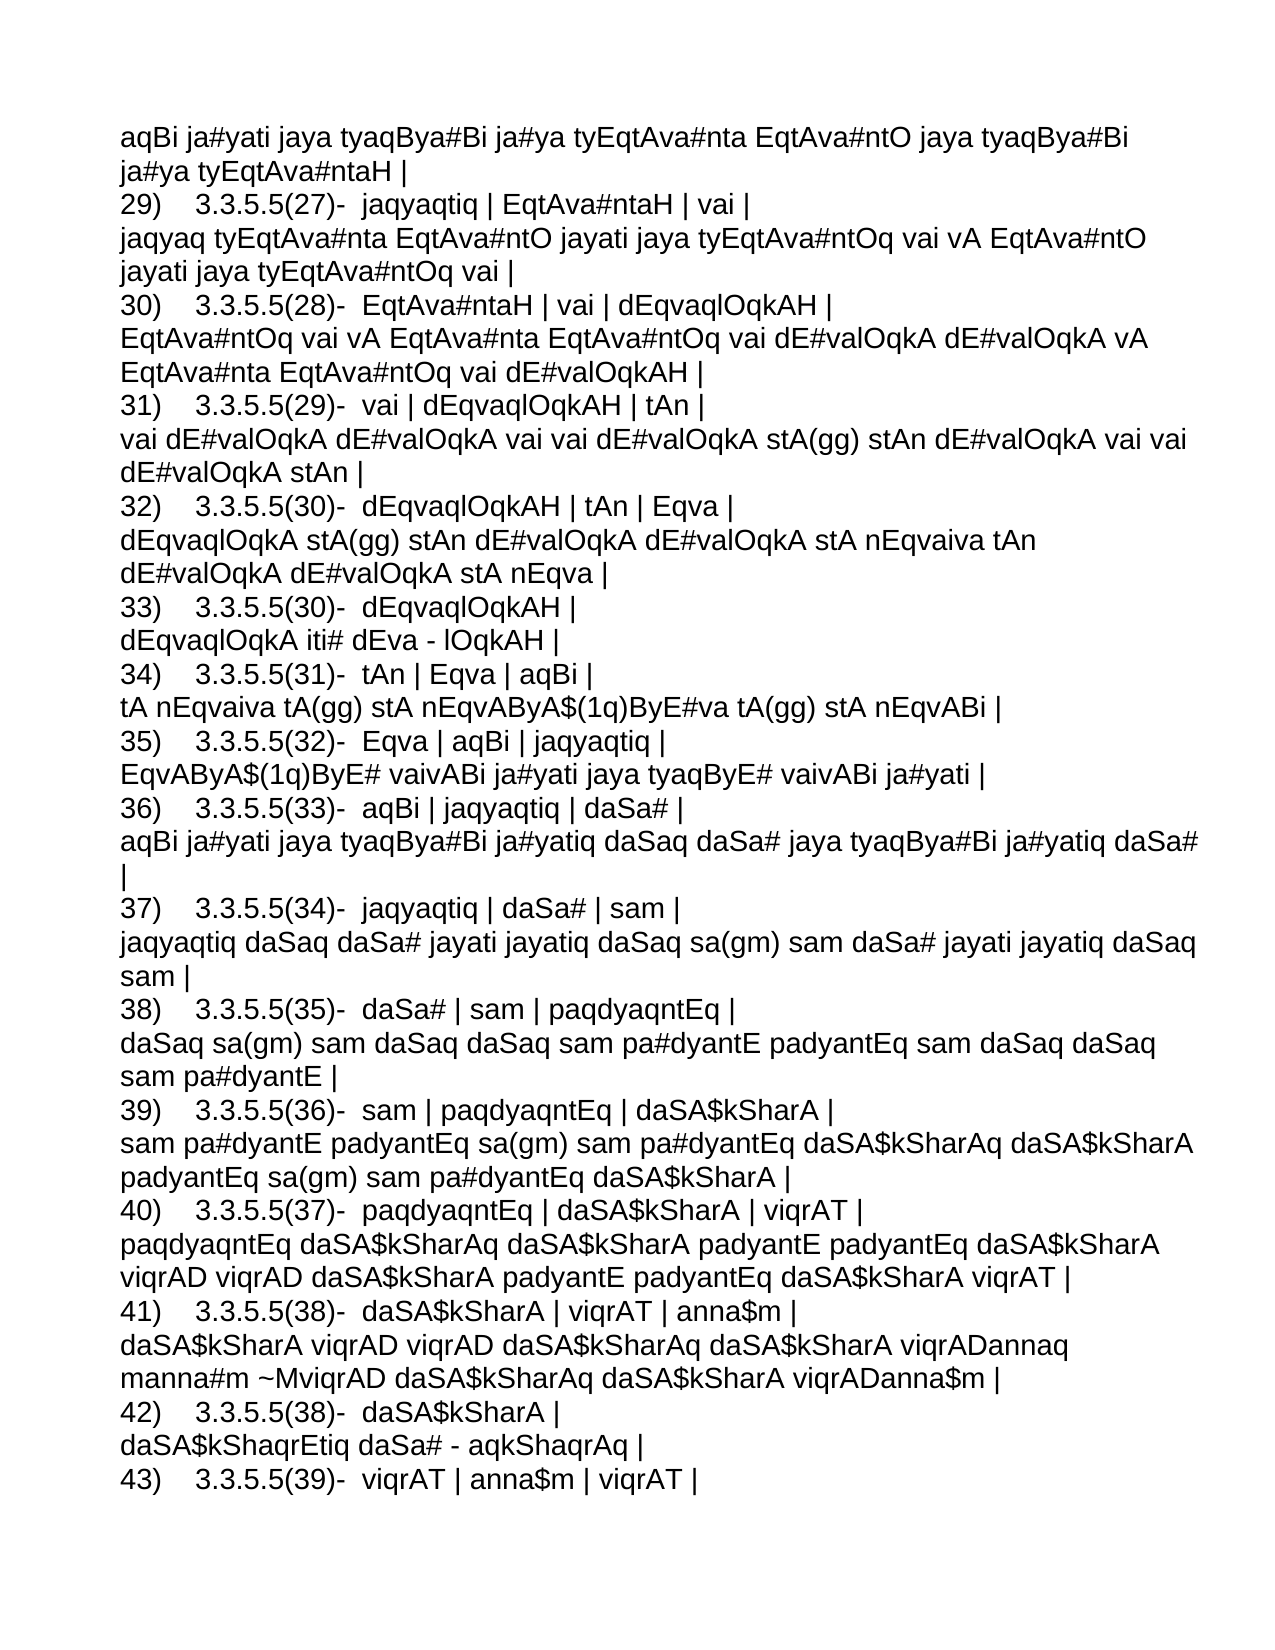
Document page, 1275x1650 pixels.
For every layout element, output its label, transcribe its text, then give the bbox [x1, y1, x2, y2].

text 39) 3.3.5.5(36)- sam | paqdyaqntEq | daSA$kSharA | [120, 1093, 1200, 1126]
text aqBi ja#yati jaya tyaqBya#Bi ja#ya tyEqtAva#nta EqtAva#ntO jaya tyaqBya#Bi ja#ya tyEqtAva#ntaH | [120, 120, 1200, 187]
text aqBi ja#yati jaya tyaqBya#Bi ja#yatiq daSaq daSa# jaya tyaqBya#Bi ja#yatiq daSa# | [120, 824, 1200, 891]
text 30) 3.3.5.5(28)- EqtAva#ntaH | vai | dEqvaqlOqkAH | [120, 288, 1200, 321]
text EqtAva#ntOq vai vA EqtAva#nta EqtAva#ntOq vai dE#valOqkA dE#valOqkA vA EqtAva#nta EqtAva#ntOq vai dE#valOqkAH | [120, 321, 1200, 388]
text 35) 3.3.5.5(32)- Eqva | aqBi | jaqyaqtiq | [120, 724, 1200, 757]
text dEqvaqlOqkA iti# dEva - lOqkAH | [120, 623, 1200, 657]
text 40) 3.3.5.5(37)- paqdyaqntEq | daSA$kSharA | viqrAT | [120, 1193, 1200, 1227]
text vai dE#valOqkA dE#valOqkA vai vai dE#valOqkA stA(gg) stAn dE#valOqkA vai vai dE#valOqkA stAn | [120, 422, 1200, 489]
text daSA$kShaqrEtiq daSa# - aqkShaqrAq | [120, 1428, 1200, 1462]
text 42) 3.3.5.5(38)- daSA$kSharA | [120, 1394, 1200, 1428]
text daSA$kSharA viqrAD viqrAD daSA$kSharAq daSA$kSharA viqrADannaq manna#m ~MviqrAD daSA$kSharAq daSA$kSharA viqrADanna$m | [120, 1327, 1200, 1394]
text paqdyaqntEq daSA$kSharAq daSA$kSharA padyantE padyantEq daSA$kSharA viqrAD viqrAD daSA$kSharA padyantE padyantEq daSA$kSharA viqrAT | [120, 1227, 1200, 1294]
text 37) 3.3.5.5(34)- jaqyaqtiq | daSa# | sam | [120, 891, 1200, 925]
text jaqyaq tyEqtAva#nta EqtAva#ntO jayati jaya tyEqtAva#ntOq vai vA EqtAva#ntO jayati jaya tyEqtAva#ntOq vai | [120, 221, 1200, 288]
text EqvAByA$(1q)ByE# vaivABi ja#yati jaya tyaqByE# vaivABi ja#yati | [120, 757, 1200, 791]
text tA nEqvaiva tA(gg) stA nEqvAByA$(1q)ByE#va tA(gg) stA nEqvABi | [120, 690, 1200, 724]
text sam pa#dyantE padyantEq sa(gm) sam pa#dyantEq daSA$kSharAq daSA$kSharA padyantEq sa(gm) sam pa#dyantEq daSA$kSharA | [120, 1126, 1200, 1193]
text 34) 3.3.5.5(31)- tAn | Eqva | aqBi | [120, 657, 1200, 690]
text 32) 3.3.5.5(30)- dEqvaqlOqkAH | tAn | Eqva | [120, 489, 1200, 522]
text 31) 3.3.5.5(29)- vai | dEqvaqlOqkAH | tAn | [120, 388, 1200, 422]
text daSaq sa(gm) sam daSaq daSaq sam pa#dyantE padyantEq sam daSaq daSaq sam pa#dyantE | [120, 1026, 1200, 1093]
text 41) 3.3.5.5(38)- daSA$kSharA | viqrAT | anna$m | [120, 1294, 1200, 1327]
text dEqvaqlOqkA stA(gg) stAn dE#valOqkA dE#valOqkA stA nEqvaiva tAn dE#valOqkA dE#valOqkA stA nEqva | [120, 522, 1200, 589]
text jaqyaqtiq daSaq daSa# jayati jayatiq daSaq sa(gm) sam daSa# jayati jayatiq daSaq sam | [120, 925, 1200, 992]
text 43) 3.3.5.5(39)- viqrAT | anna$m | viqrAT | [120, 1462, 1200, 1495]
text 29) 3.3.5.5(27)- jaqyaqtiq | EqtAva#ntaH | vai | [120, 187, 1200, 221]
text 36) 3.3.5.5(33)- aqBi | jaqyaqtiq | daSa# | [120, 791, 1200, 824]
text 33) 3.3.5.5(30)- dEqvaqlOqkAH | [120, 589, 1200, 623]
text 38) 3.3.5.5(35)- daSa# | sam | paqdyaqntEq | [120, 992, 1200, 1026]
